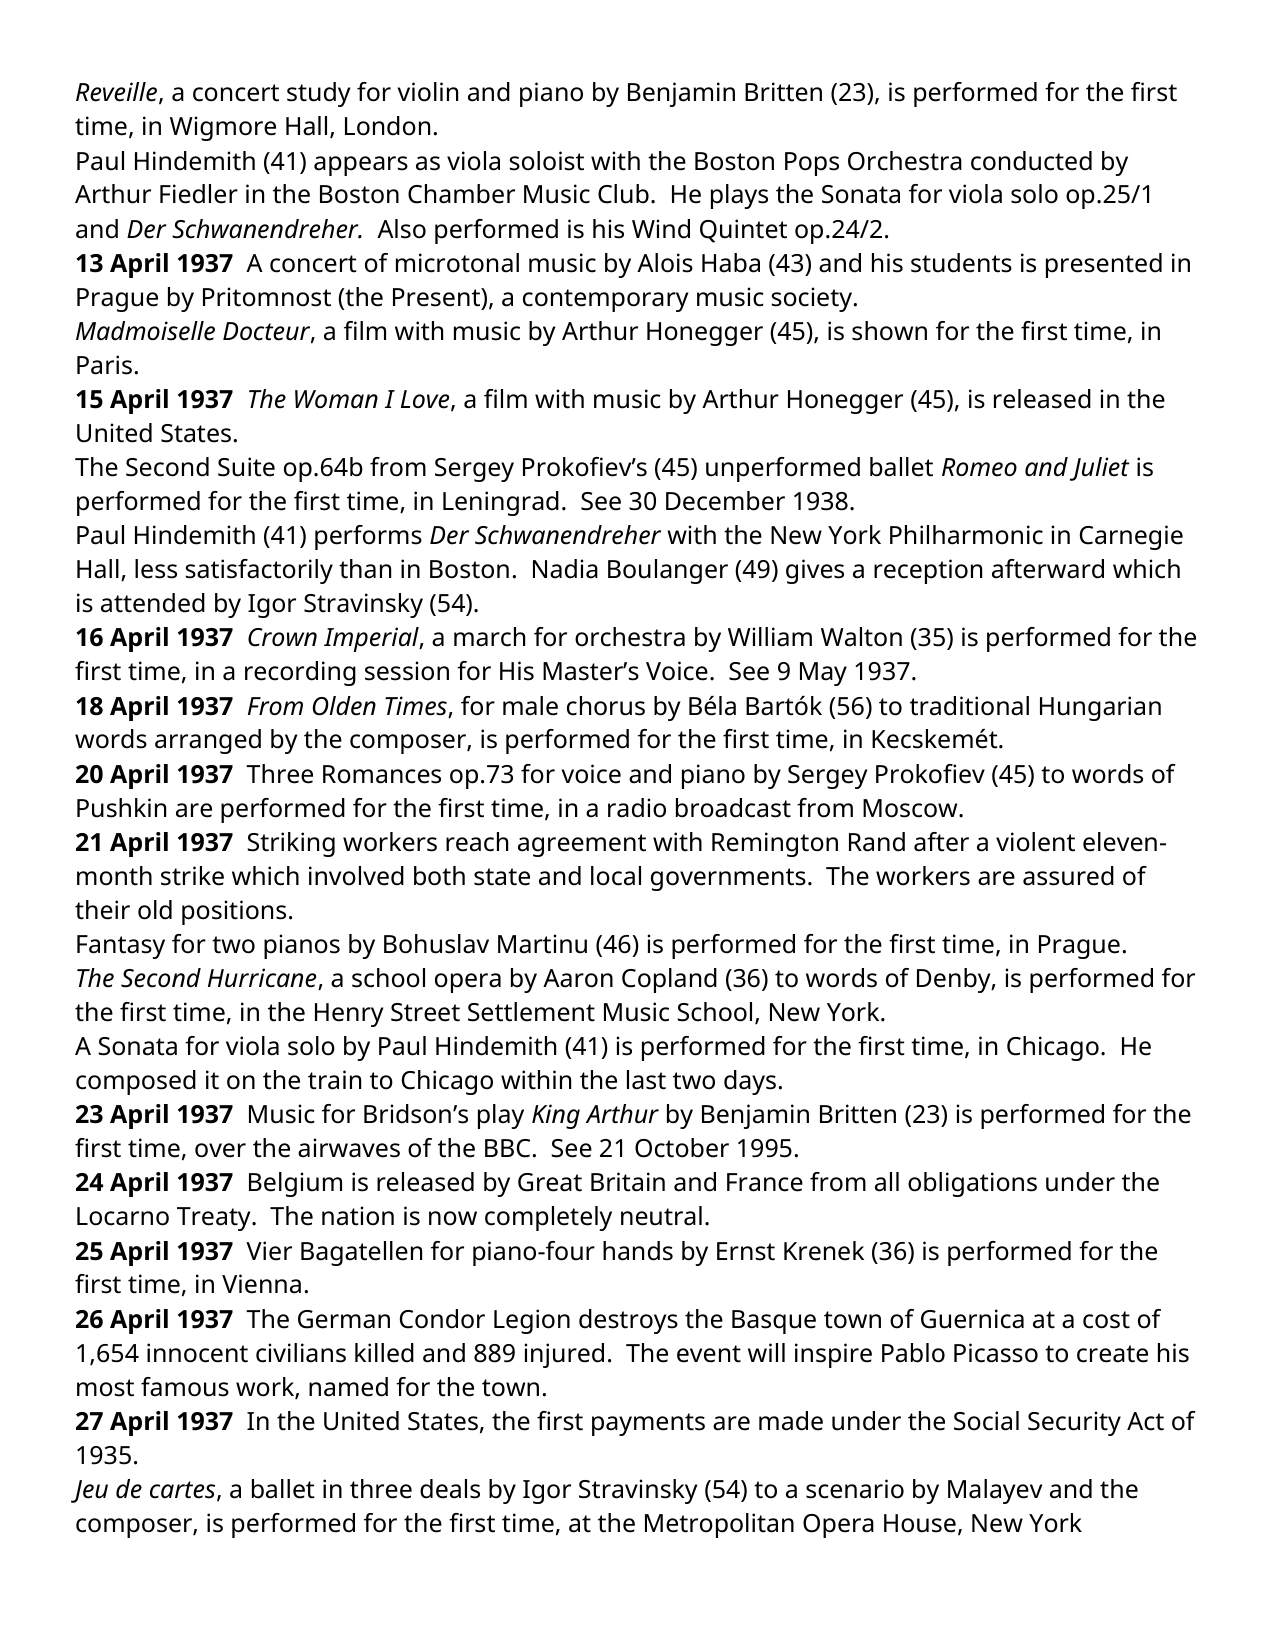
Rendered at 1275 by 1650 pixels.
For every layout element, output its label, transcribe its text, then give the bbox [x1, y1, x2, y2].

text A Sonata for viola solo by Paul Hindemith (41) is performed for the first time, in Chicago. He composed it on the train to Chicago within the last two days. [75, 1029, 1200, 1097]
text 20 April 1937 Three Romances op.73 for voice and piano by Sergey Prokofiev (45) to words of Pushkin are performed for the first time, in a radio broadcast from Moscow. [75, 756, 1200, 824]
text The Second Suite op.64b from Sergey Prokofiev’s (45) unperformed ballet Romeo and Juliet is performed for the first time, in Leningrad. See 30 December 1938. [75, 450, 1200, 518]
text 25 April 1937 Vier Bagatellen for piano-four hands by Ernst Krenek (36) is performed for the first time, in Vienna. [75, 1233, 1200, 1301]
text 24 April 1937 Belgium is released by Great Britain and France from all obligations under the Locarno Treaty. The nation is now completely neutral. [75, 1165, 1200, 1233]
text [75, 1472, 1200, 1540]
text 18 April 1937 From Olden Times, for male chorus by Béla Bartók (56) to traditional Hungarian words arranged by the composer, is performed for the first time, in Kecskemét. [75, 688, 1200, 756]
text Madmoiselle Docteur, a film with music by Arthur Honegger (45), is shown for the first time, in Paris. [75, 313, 1200, 382]
text 21 April 1937 Striking workers reach agreement with Remington Rand after a violent eleven-month strike which involved both state and local governments. The workers are assured of their old positions. [75, 824, 1200, 927]
text 15 April 1937 The Woman I Love, a film with music by Arthur Honegger (45), is released in the United States. [75, 382, 1200, 450]
text 23 April 1937 Music for Bridson’s play King Arthur by Benjamin Britten (23) is performed for the first time, over the airwaves of the BBC. See 21 October 1995. [75, 1097, 1200, 1165]
text Reveille, a concert study for violin and piano by Benjamin Britten (23), is performed for the first time, in Wigmore Hall, London. [75, 75, 1200, 143]
text Paul Hindemith (41) appears as viola soloist with the Boston Pops Orchestra conducted by Arthur Fiedler in the Boston Chamber Music Club. He plays the Sonata for viola solo op.25/1 and Der Schwanendreher. Also performed is his Wind Quintet op.24/2. [75, 143, 1200, 245]
text 16 April 1937 Crown Imperial, a march for orchestra by William Walton (35) is performed for the first time, in a recording session for His Master’s Voice. See 9 May 1937. [75, 620, 1200, 688]
text Fantasy for two pianos by Bohuslav Martinu (46) is performed for the first time, in Prague. [75, 927, 1200, 961]
text The Second Hurricane, a school opera by Aaron Copland (36) to words of Denby, is performed for the first time, in the Henry Street Settlement Music School, New York. [75, 961, 1200, 1029]
text 27 April 1937 In the United States, the first payments are made under the Social Security Act of 1935. [75, 1403, 1200, 1472]
text 13 April 1937 A concert of microtonal music by Alois Haba (43) and his students is presented in Prague by Pritomnost (the Present), a contemporary music society. [75, 245, 1200, 313]
text 26 April 1937 The German Condor Legion destroys the Basque town of Guernica at a cost of 1,654 innocent civilians killed and 889 injured. The event will inspire Pablo Picasso to create his most famous work, named for the town. [75, 1301, 1200, 1403]
text Paul Hindemith (41) performs Der Schwanendreher with the New York Philharmonic in Carnegie Hall, less satisfactorily than in Boston. Nadia Boulanger (49) gives a reception afterward which is attended by Igor Stravinsky (54). [75, 518, 1200, 620]
